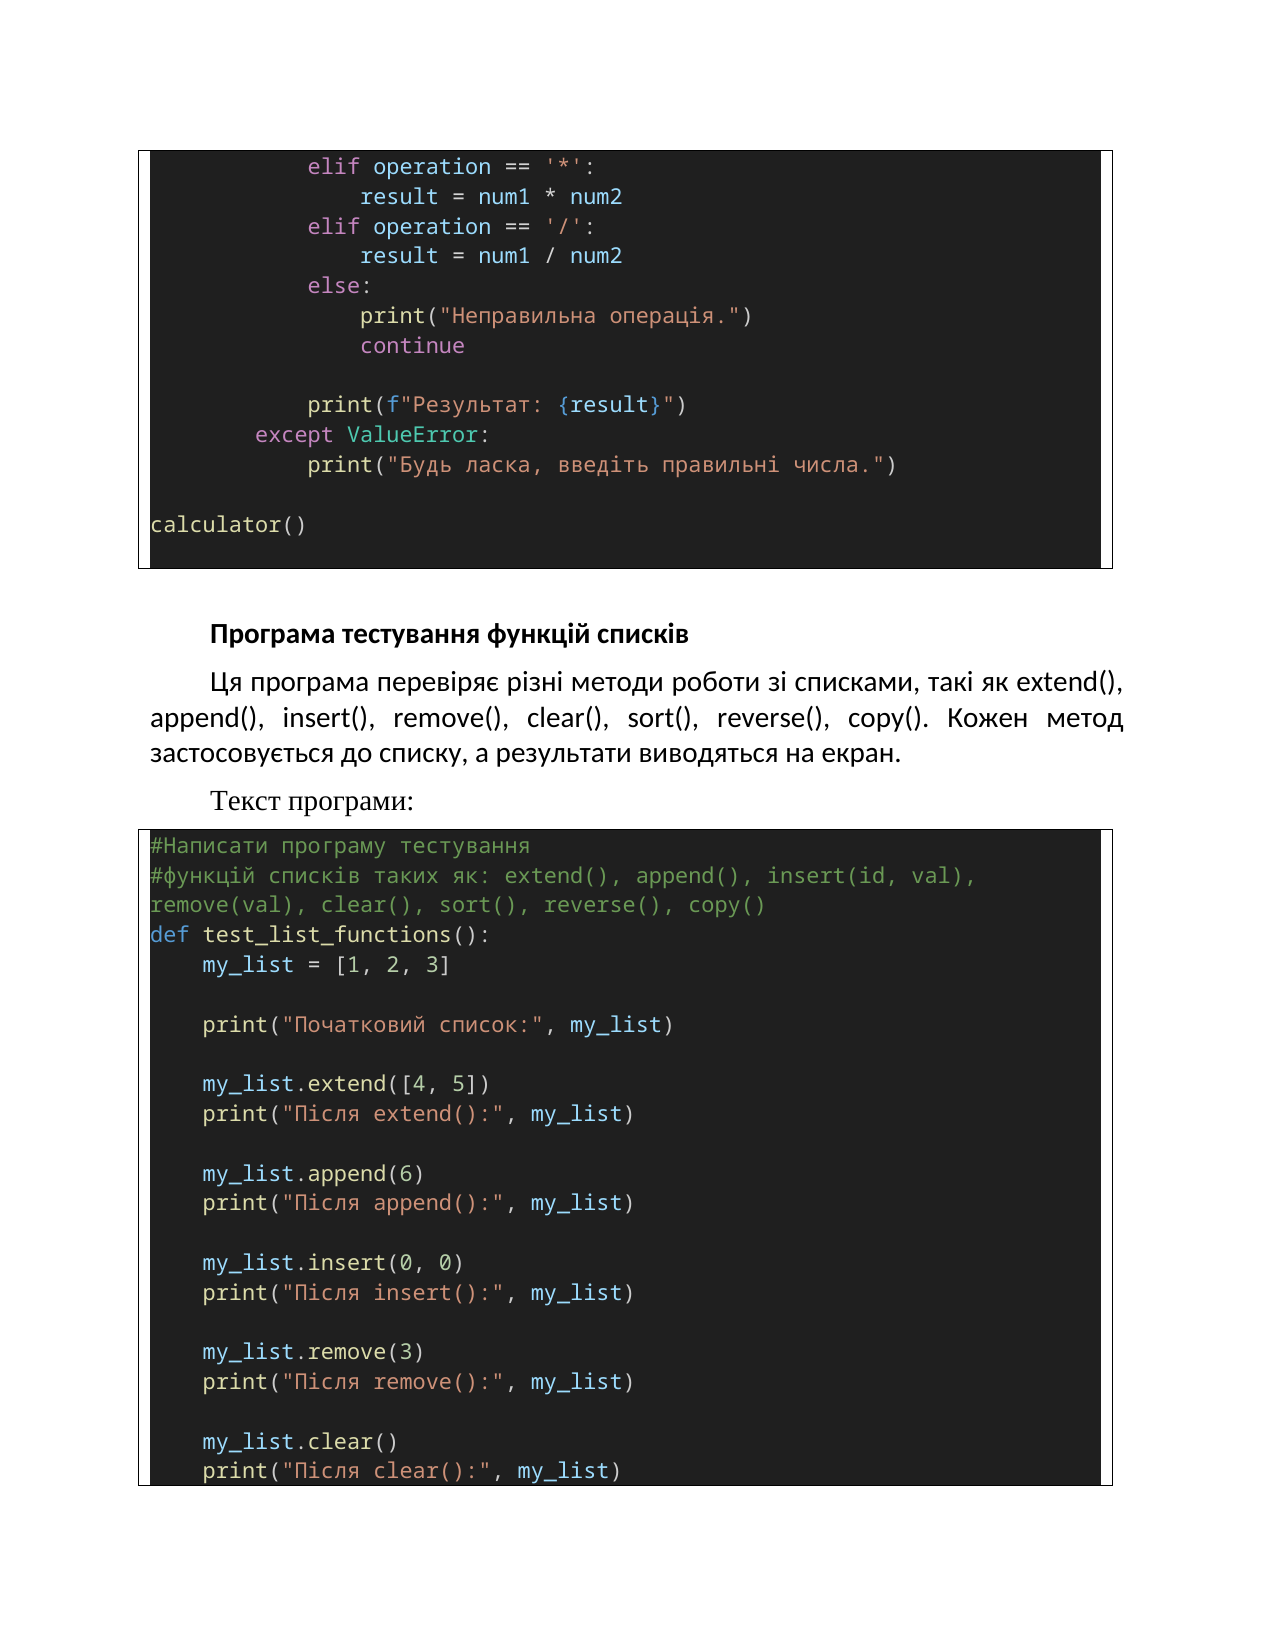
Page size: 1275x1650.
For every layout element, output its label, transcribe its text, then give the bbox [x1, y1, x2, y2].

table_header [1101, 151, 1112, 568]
text Текст програми: [150, 783, 1125, 816]
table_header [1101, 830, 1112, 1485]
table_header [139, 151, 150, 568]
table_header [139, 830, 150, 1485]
text Програма тестування функцій списків [150, 615, 1125, 651]
text Ця програма перевіряє різні методи роботи зі списками, такі як extend(), append(), insert(), remove(), clear(), sort(), reverse(), copy(). Кожен метод застосовується до списку, а результати виводяться на екран. [150, 663, 1125, 770]
